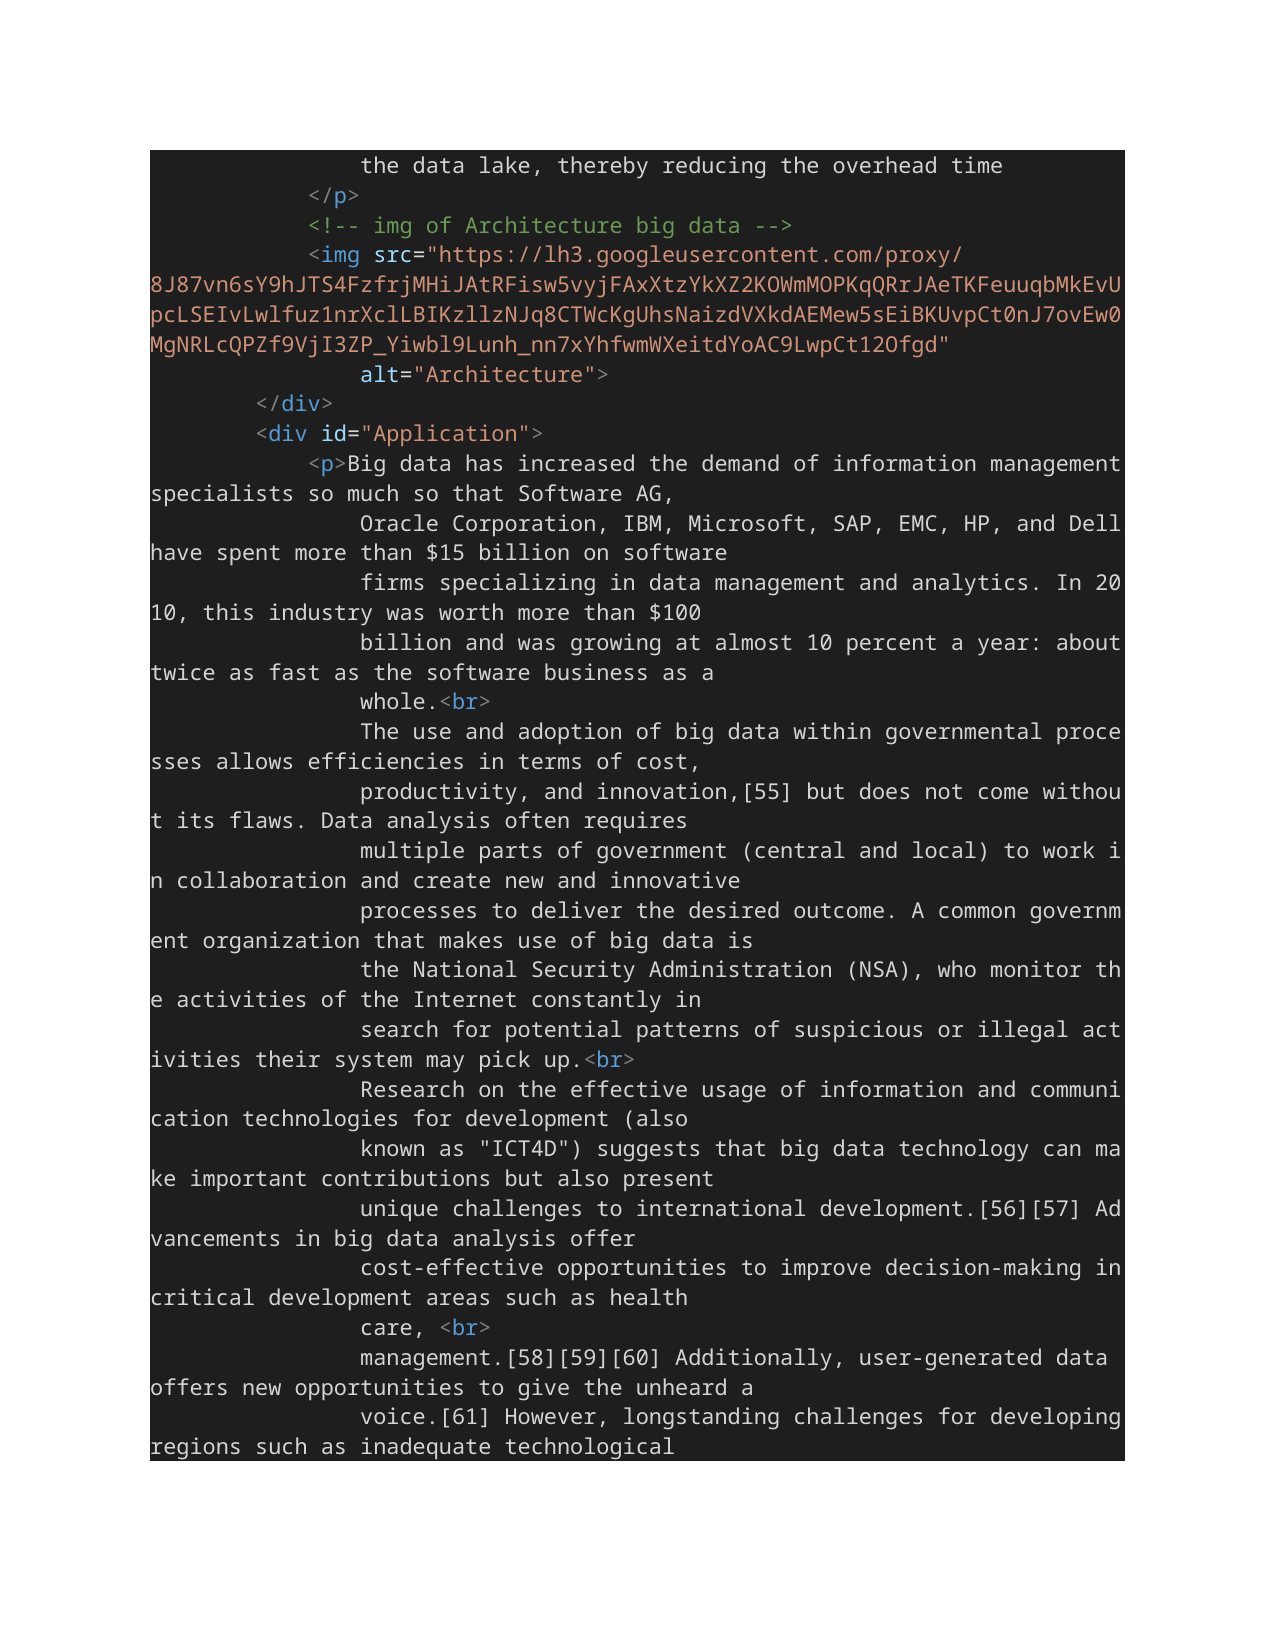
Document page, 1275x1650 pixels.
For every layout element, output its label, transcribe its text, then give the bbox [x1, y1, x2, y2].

text <p>Big data has increased the demand of information management specialists so much so that Software AG, [150, 448, 1125, 507]
text care, <br> [150, 1312, 1125, 1342]
text unique challenges to international development.[56][57] Advancements in big data analysis offer [150, 1193, 1125, 1252]
text </div> [150, 388, 1125, 418]
text productivity, and innovation,[55] but does not come without its flaws. Data analysis often requires [150, 776, 1125, 835]
text The use and adoption of big data within governmental processes allows efficiencies in terms of cost, [150, 716, 1125, 776]
text <!-- img of Architecture big data --> [150, 209, 1125, 239]
text the data lake, thereby reducing the overhead time [150, 150, 1125, 180]
text processes to deliver the desired outcome. A common government organization that makes use of big data is [150, 895, 1125, 954]
text search for potential patterns of suspicious or illegal activities their system may pick up.<br> [150, 1014, 1125, 1073]
text whole.<br> [150, 686, 1125, 716]
text firms specializing in data management and analytics. In 2010, this industry was worth more than $100 [150, 567, 1125, 627]
text </p> [150, 180, 1125, 209]
text management.[58][59][60] Additionally, user-generated data offers new opportunities to give the unheard a [150, 1342, 1125, 1401]
text known as "ICT4D") suggests that big data technology can make important contributions but also present [150, 1133, 1125, 1193]
text <img src="https://lh3.googleusercontent.com/proxy/8J87vn6sY9hJTS4FzfrjMHiJAtRFisw5vyjFAxXtzYkXZ2KOWmMOPKqQRrJAeTKFeuuqbMkEvUpcLSEIvLwlfuz1nrXclLBIKzllzNJq8CTWcKgUhsNaizdVXkdAEMew5sEiBKUvpCt0nJ7ovEw0MgNRLcQPZf9VjI3ZP_Yiwbl9Lunh_nn7xYhfwmWXeitdYoAC9LwpCt12Ofgd" [150, 239, 1125, 358]
text cost-effective opportunities to improve decision-making in critical development areas such as health [150, 1252, 1125, 1312]
text Oracle Corporation, IBM, Microsoft, SAP, EMC, HP, and Dell have spent more than $15 billion on software [150, 507, 1125, 567]
text alt="Architecture"> [150, 358, 1125, 388]
text the National Security Administration (NSA), who monitor the activities of the Internet constantly in [150, 954, 1125, 1014]
text voice.[61] However, longstanding challenges for developing regions such as inadequate technological [150, 1401, 1125, 1461]
text multiple parts of government (central and local) to work in collaboration and create new and innovative [150, 835, 1125, 895]
text Research on the effective usage of information and communication technologies for development (also [150, 1073, 1125, 1133]
text billion and was growing at almost 10 percent a year: about twice as fast as the software business as a [150, 627, 1125, 686]
text <div id="Application"> [150, 418, 1125, 448]
